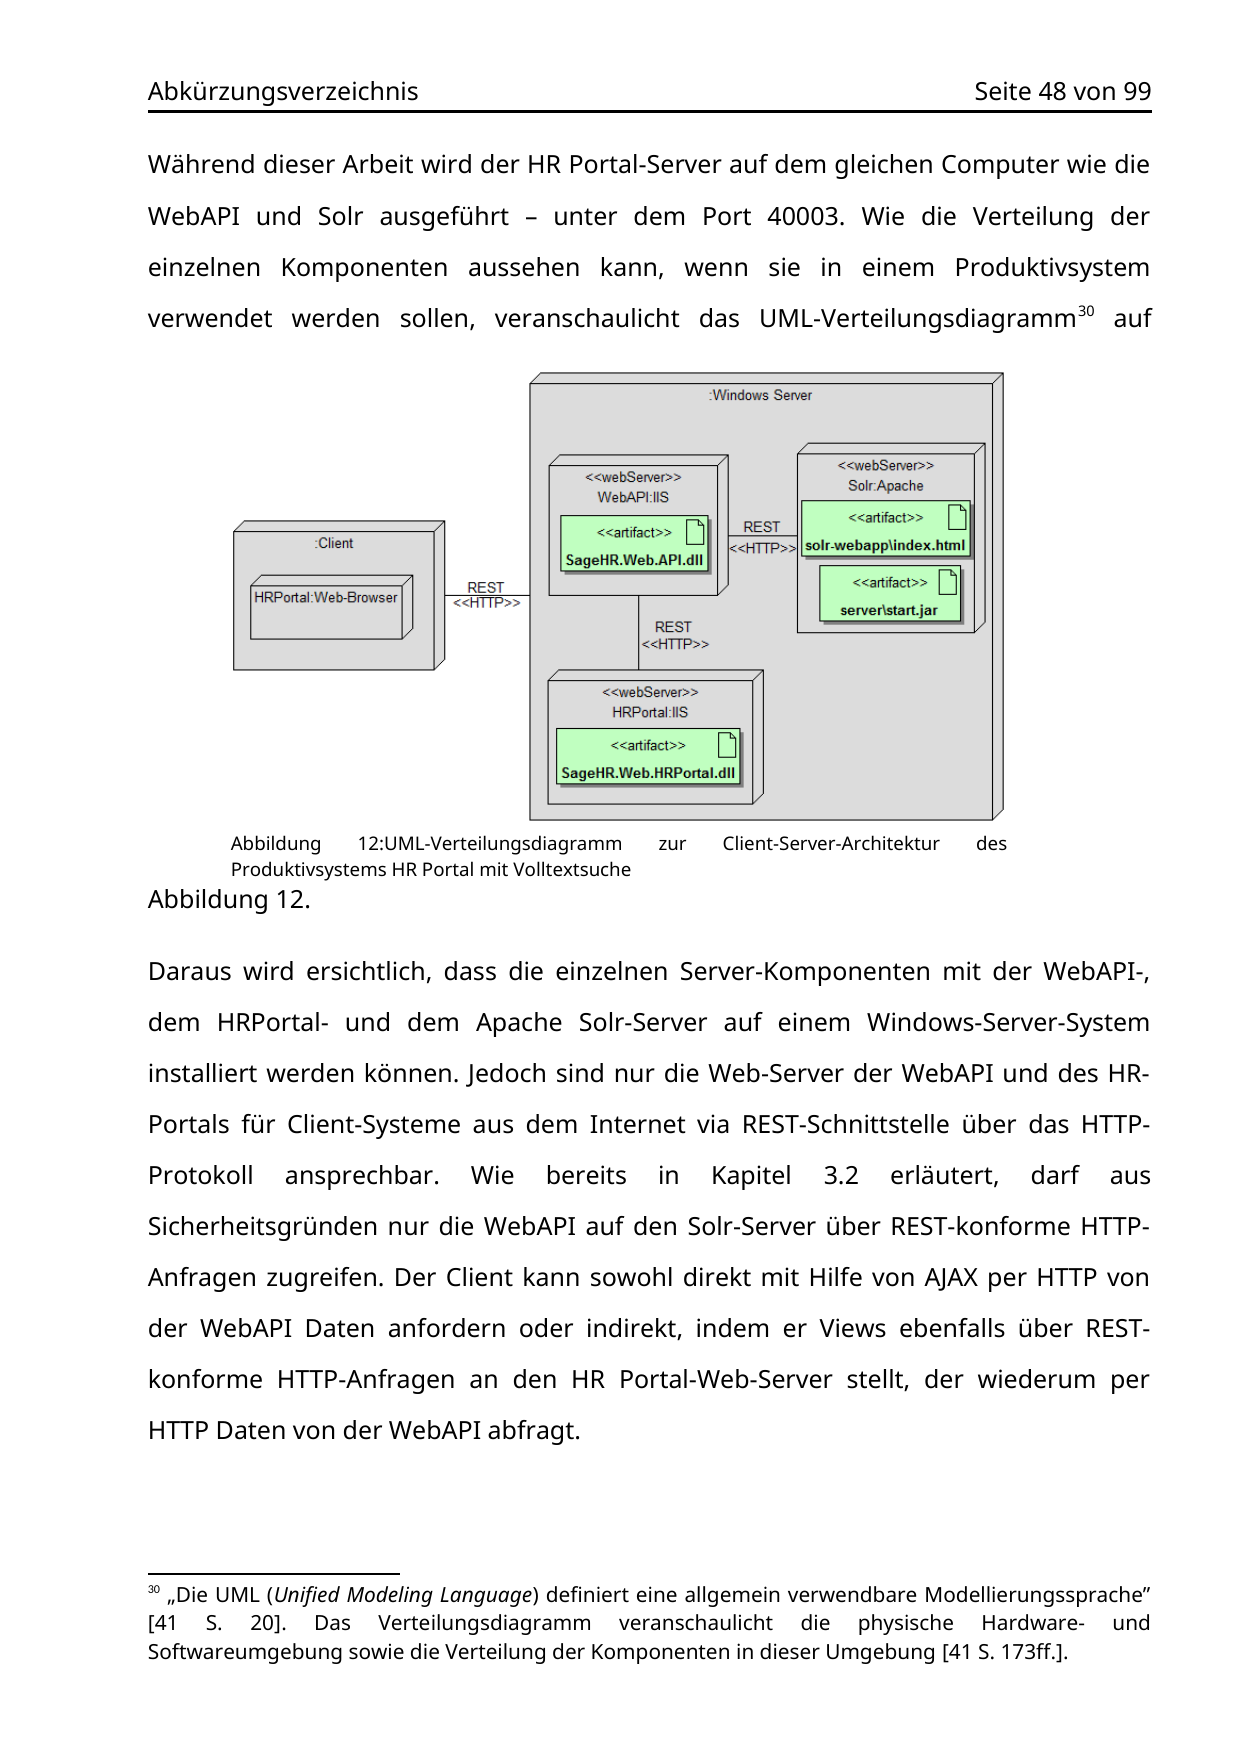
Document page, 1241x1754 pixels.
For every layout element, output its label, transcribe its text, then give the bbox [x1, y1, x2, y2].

text Daraus wird ersichtlich, dass die einzelnen Server-Komponenten mit der WebAPI-, dem HRPortal- und dem Apache Solr-Server auf einem Windows-Server-System installiert werden können. Jedoch sind nur die Web-Server der WebAPI und des HR-Portals für Client-Systeme aus dem Internet via REST-Schnittstelle über das HTTP-Protokoll ansprechbar. Wie bereits in Kapitel 3.2 erläutert, darf aus Sicherheitsgründen nur die WebAPI auf den Solr-Server über REST-konforme HTTP-Anfragen zugreifen. Der Client kann sowohl direkt mit Hilfe von AJAX per HTTP von der WebAPI Daten anfordern oder indirekt, indem er Views ebenfalls über REST-konforme HTTP-Anfragen an den HR Portal-Web-Server stellt, der wiederum per HTTP Daten von der WebAPI abfragt. [148, 953, 1152, 1447]
picture [230, 365, 1008, 827]
